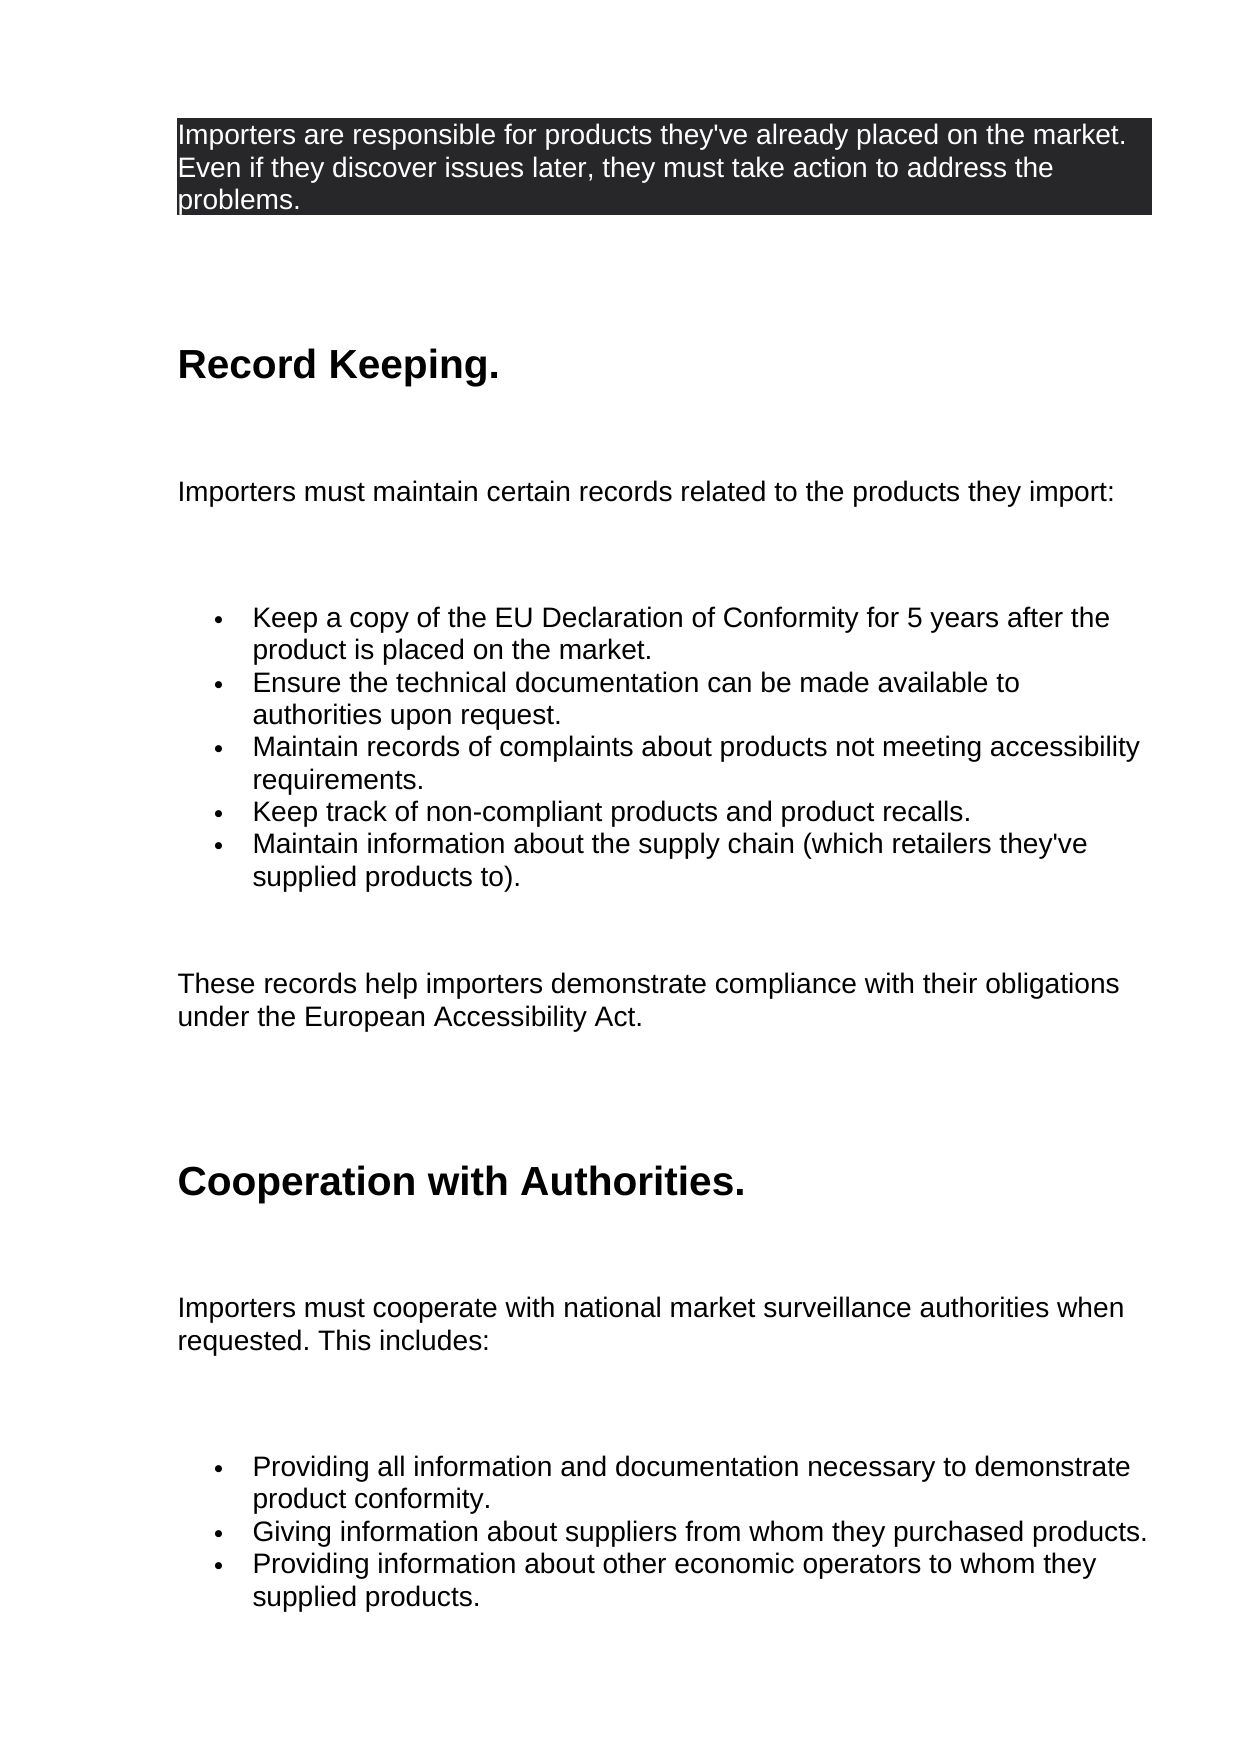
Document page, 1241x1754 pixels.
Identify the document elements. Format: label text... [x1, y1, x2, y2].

text Cooperation with Authorities. [177, 1157, 1152, 1204]
text Importers are responsible for products they've already placed on the market. Even if they discover issues later, they must take action to address the problems. [177, 118, 1152, 215]
list Giving information about suppliers from whom they purchased products. [215, 1515, 1152, 1547]
list Keep a copy of the EU Declaration of Conformity for 5 years after the product is placed on the market. [215, 601, 1152, 666]
text Importers must maintain certain records related to the products they import: [177, 474, 1152, 507]
text These records help importers demonstrate compliance with their obligations under the European Accessibility Act. [177, 967, 1152, 1032]
text Importers must cooperate with national market surveillance authorities when requested. This includes: [177, 1291, 1152, 1356]
list Providing all information and documentation necessary to demonstrate product conformity. [215, 1450, 1152, 1515]
list Providing information about other economic operators to whom they supplied products. [215, 1547, 1152, 1612]
text Record Keeping. [177, 340, 1152, 387]
list Maintain records of complaints about products not meeting accessibility requirements. [215, 730, 1152, 795]
list Maintain information about the supply chain (which retailers they've supplied products to). [215, 827, 1152, 892]
list Ensure the technical documentation can be made available to authorities upon request. [215, 666, 1152, 730]
list Keep track of non-compliant products and product recalls. [215, 795, 1152, 827]
